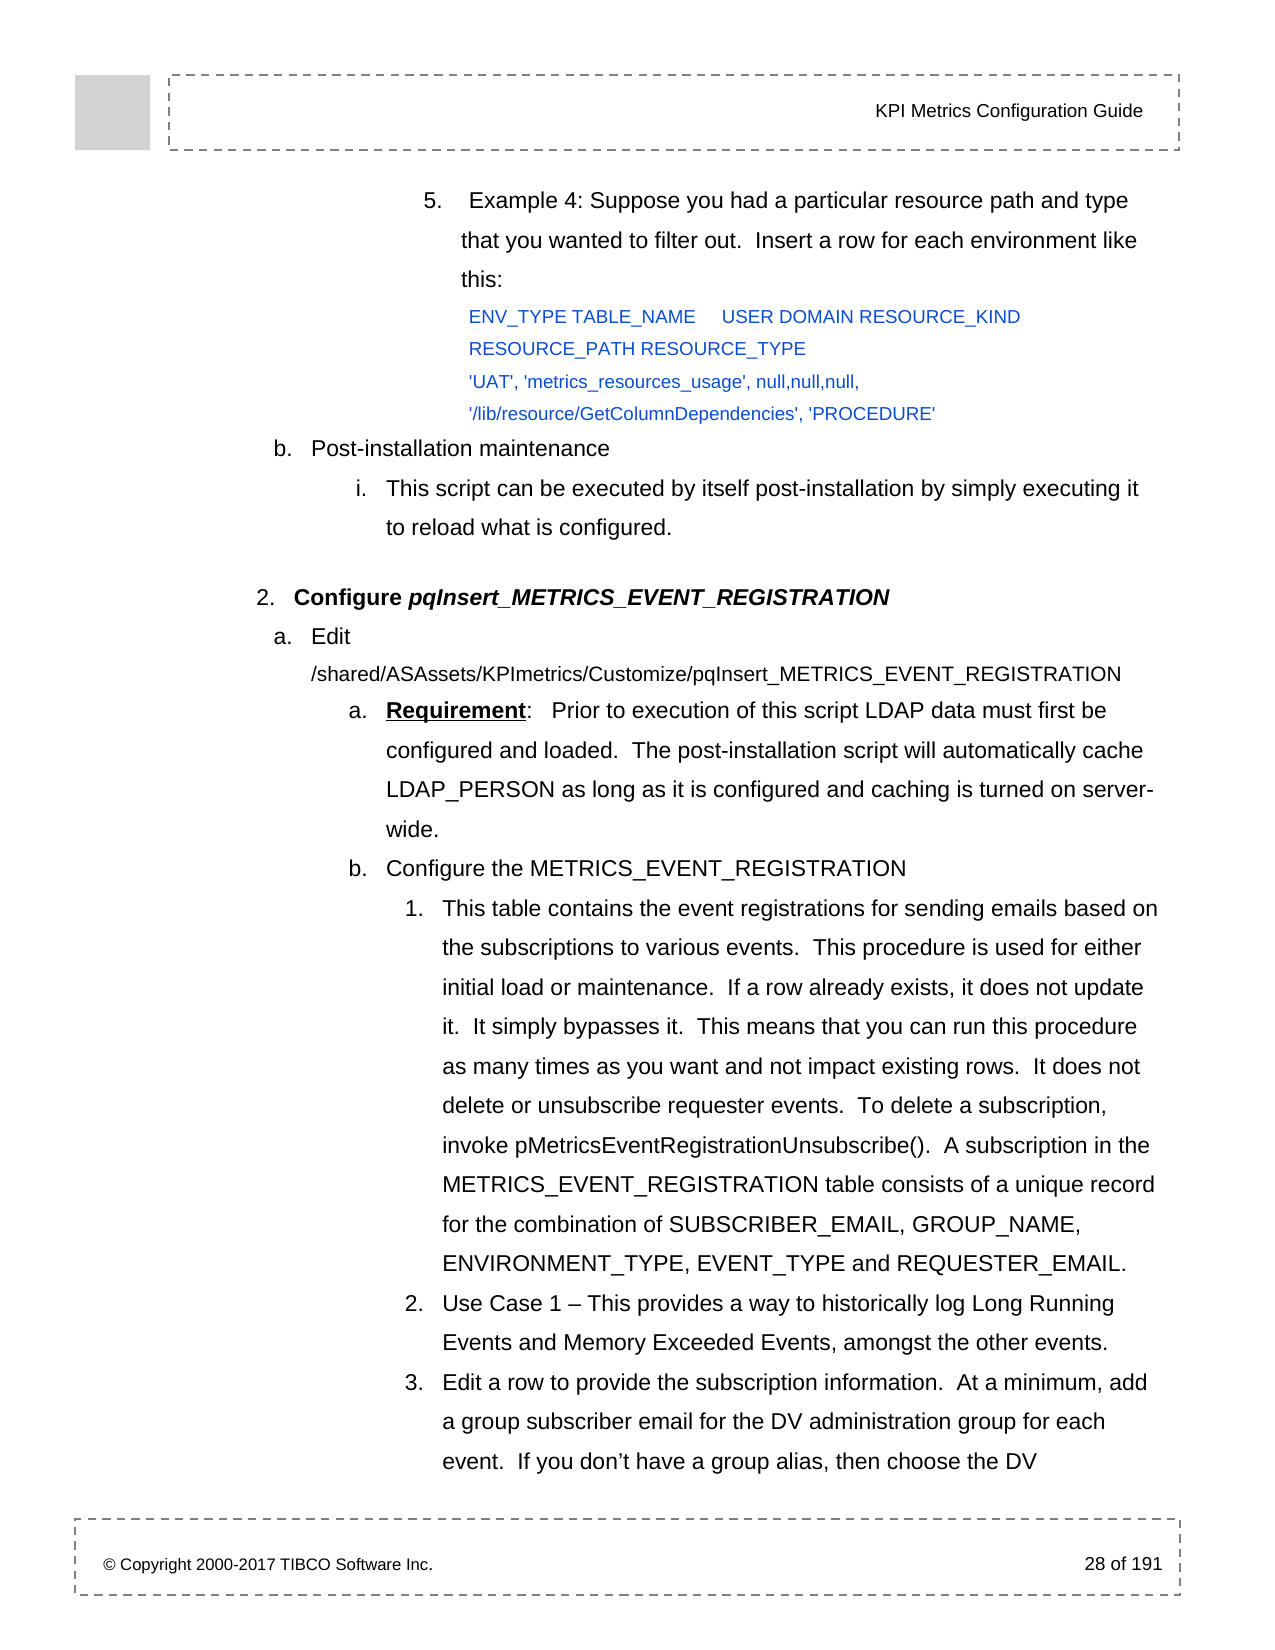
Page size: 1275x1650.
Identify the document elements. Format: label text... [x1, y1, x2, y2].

list This table contains the event registrations for sending emails based on the subscriptions to various events. This procedure is used for either initial load or maintenance. If a row already exists, it does not update it. It simply bypasses it. This means that you can run this procedure as many times as you want and not impact existing rows. It does not delete or unsubscribe requester events. To delete a subscription, invoke pMetricsEventRegistrationUnsubscribe(). A subscription in the METRICS_EVENT_REGISTRATION table consists of a unique record for the combination of SUBSCRIBER_EMAIL, GROUP_NAME, ENVIRONMENT_TYPE, EVENT_TYPE and REQUESTER_EMAIL. [404, 895, 1162, 1277]
list Post-installation maintenance [273, 435, 1162, 461]
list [404, 1369, 1162, 1474]
list This script can be executed by itself post-installation by simply executing it to reload what is configured. [367, 474, 1162, 540]
list Configure the METRICS_EVENT_REGISTRATION [348, 855, 1162, 882]
list Edit /shared/ASAssets/KPImetrics/Customize/pqInsert_METRICS_EVENT_REGISTRATION [273, 623, 1162, 686]
list Requirement: Prior to execution of this script LDAP data must first be configured and loaded. The post-installation script will automatically cache LDAP_PERSON as long as it is configured and caching is turned on server-wide. [348, 697, 1162, 842]
list ENV_TYPE TABLE_NAME USER DOMAIN RESOURCE_KIND RESOURCE_PATH RESOURCE_TYPE [469, 306, 1162, 360]
list 'UAT', 'metrics_resources_usage', null,null,null, '/lib/resource/GetColumnDependencies', 'PROCEDURE' [469, 371, 1162, 424]
list Example 4: Suppose you had a particular resource path and type that you wanted to filter out. Insert a row for each environment like this: [423, 187, 1162, 293]
list Configure pqInsert_METRICS_EVENT_REGISTRATION [256, 584, 1162, 610]
list Use Case 1 – This provides a way to historically log Long Running Events and Memory Exceeded Events, amongst the other events. [404, 1290, 1162, 1356]
